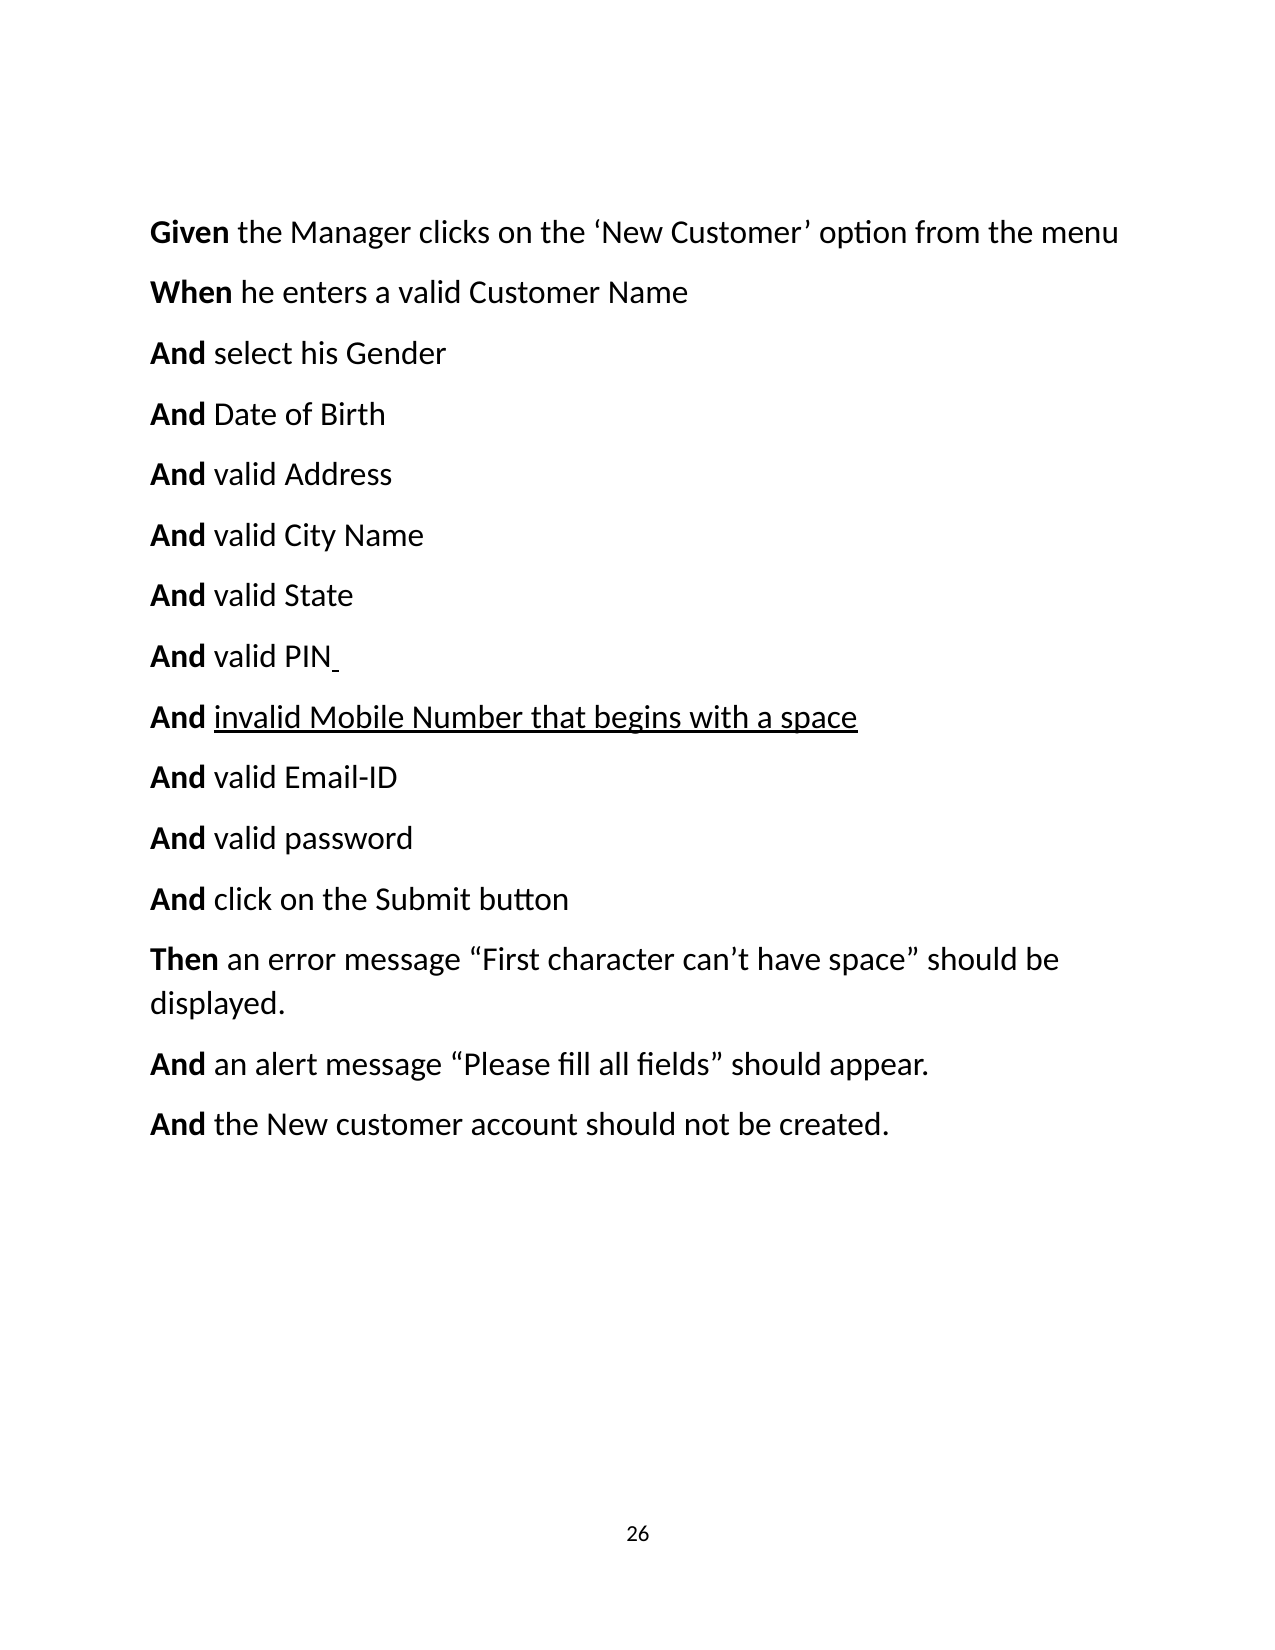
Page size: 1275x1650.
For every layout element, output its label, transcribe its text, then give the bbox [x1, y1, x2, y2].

text And invalid Mobile Number that begins with a space [150, 696, 1125, 736]
text And valid PIN [150, 635, 1125, 676]
text Then an error message “First character can’t have space” should be displayed. [150, 938, 1125, 1023]
text Given the Manager clicks on the ‘New Customer’ option from the menu [150, 211, 1125, 251]
text And valid City Name [150, 514, 1125, 554]
text When he enters a valid Customer Name [150, 271, 1125, 312]
text And click on the Submit button [150, 877, 1125, 918]
text And valid State [150, 574, 1125, 615]
text And valid Email-ID [150, 756, 1125, 797]
text And an alert message “Please fill all fields” should appear. [150, 1043, 1125, 1083]
text And Date of Birth [150, 392, 1125, 433]
text And the New customer account should not be created. [150, 1103, 1125, 1144]
text And valid password [150, 817, 1125, 858]
text And valid Address [150, 453, 1125, 494]
text And select his Gender [150, 332, 1125, 373]
